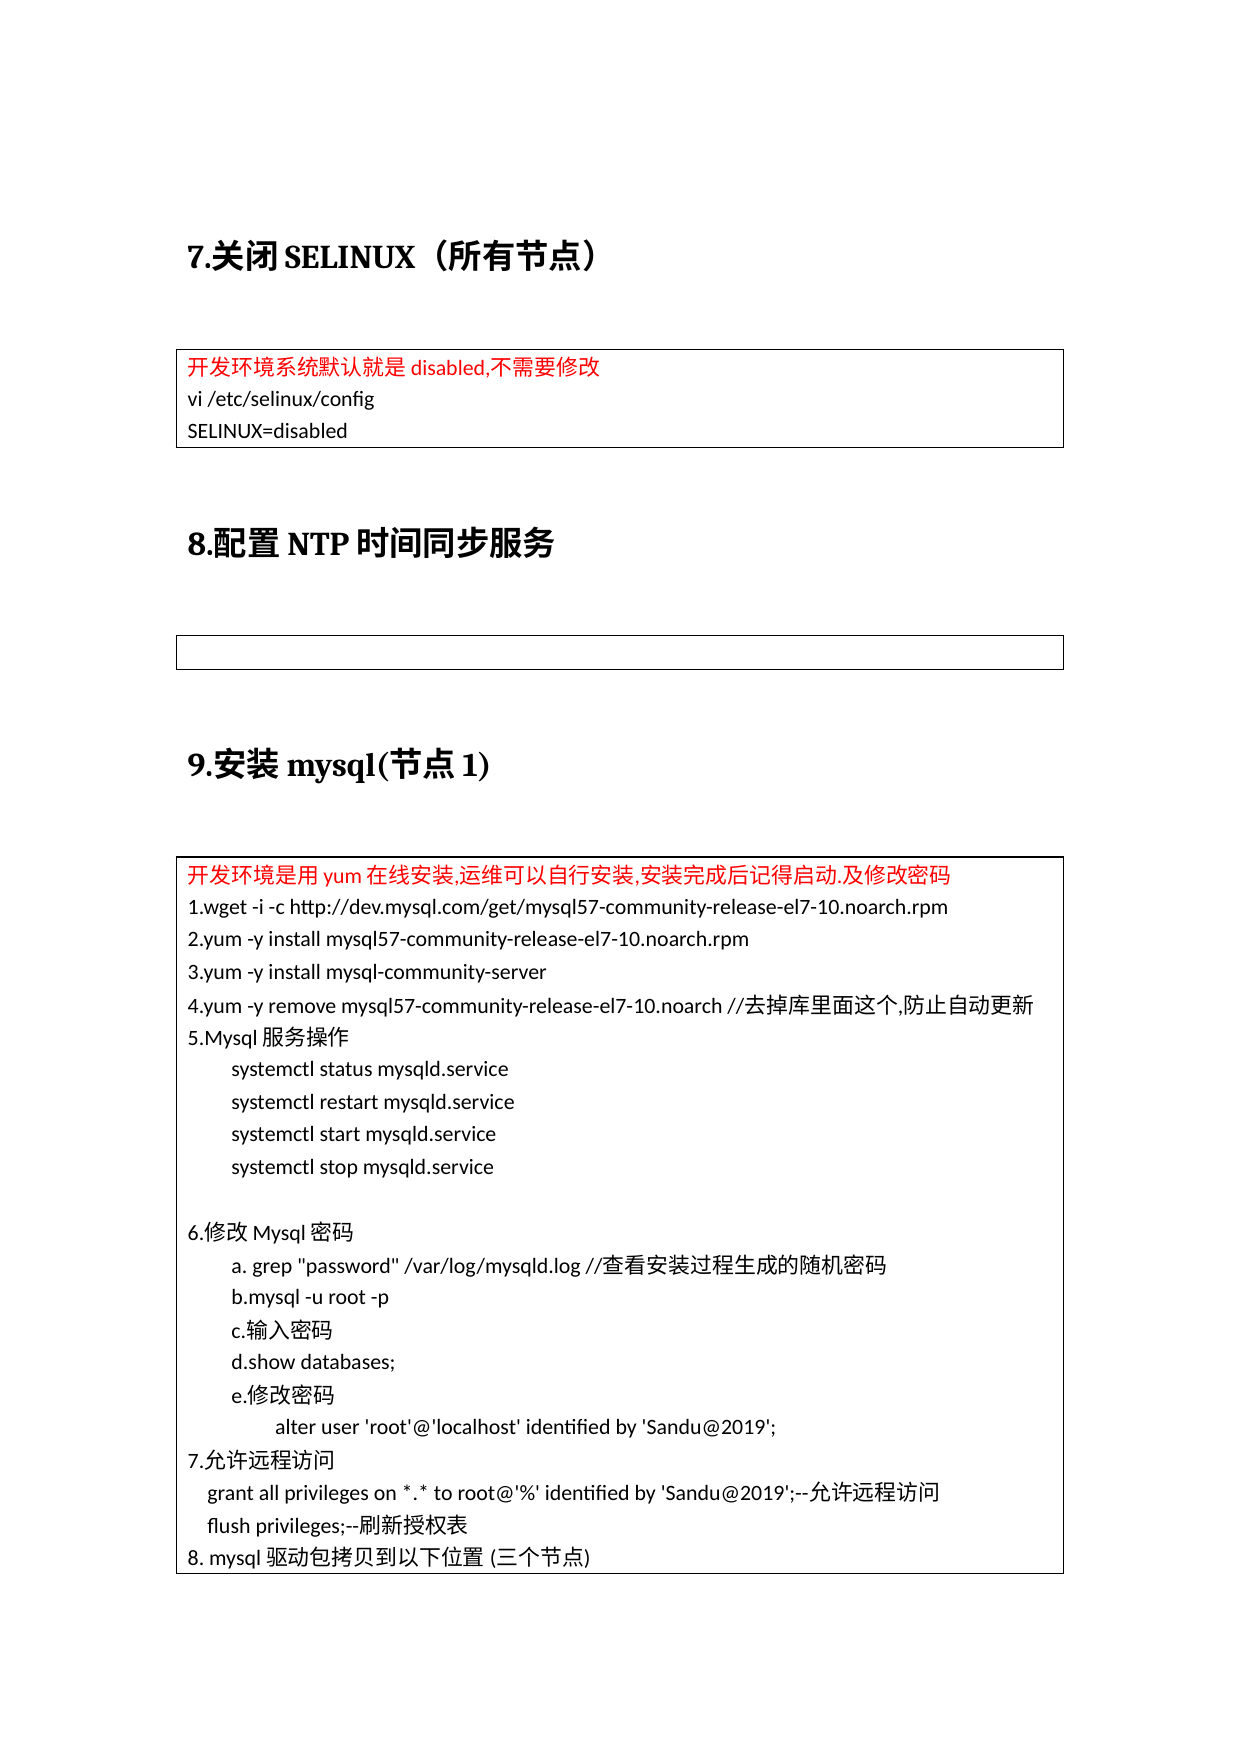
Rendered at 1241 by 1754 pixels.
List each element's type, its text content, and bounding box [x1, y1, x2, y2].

table_header 开发环境系统默认就是disabled,不需要修改 vi /etc/selinux/config SELINUX=disabled [177, 350, 1063, 447]
subtitle 7.关闭SELINUX（所有节点） [187, 222, 1053, 287]
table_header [177, 858, 1063, 1572]
table_header [177, 636, 1063, 669]
subtitle 9.安装mysql(节点1) [187, 729, 1053, 794]
subtitle 8.配置NTP时间同步服务 [187, 508, 1053, 573]
